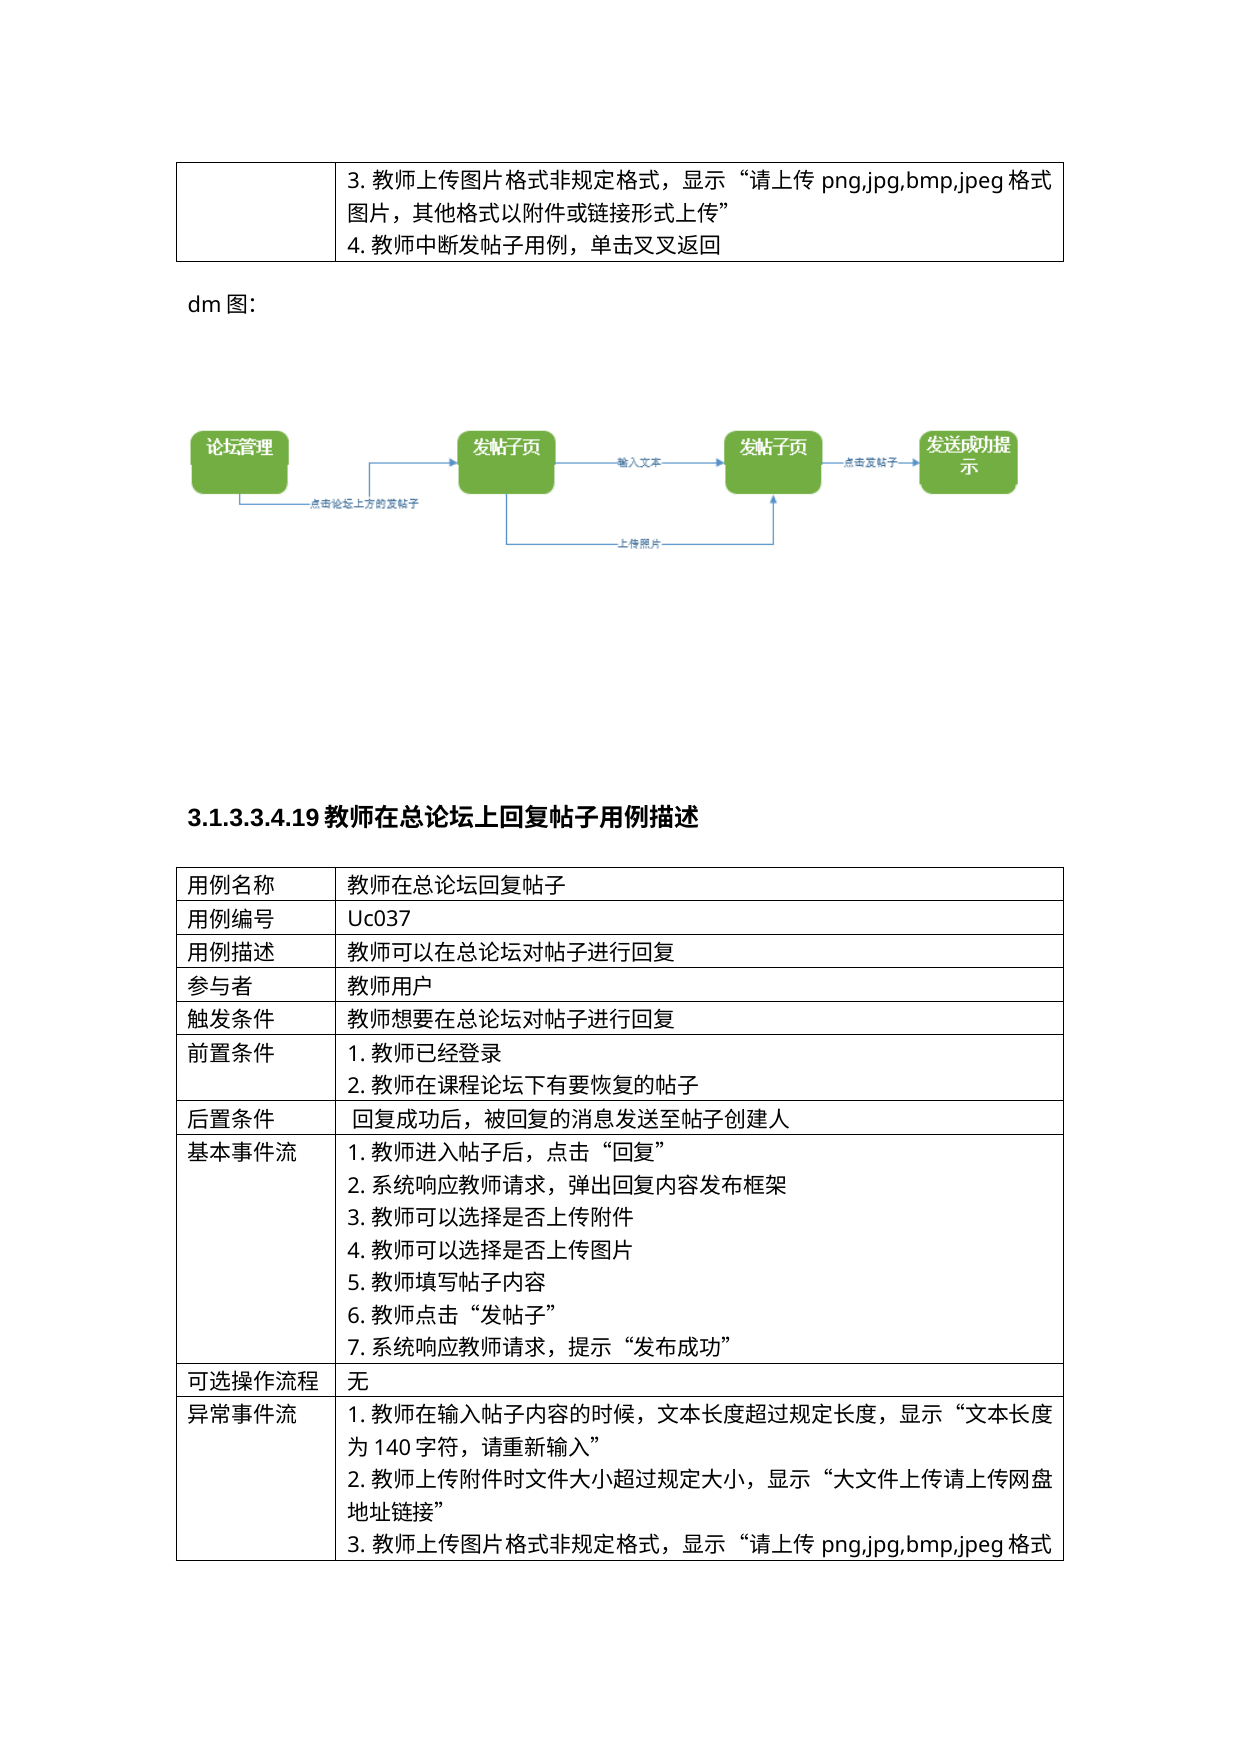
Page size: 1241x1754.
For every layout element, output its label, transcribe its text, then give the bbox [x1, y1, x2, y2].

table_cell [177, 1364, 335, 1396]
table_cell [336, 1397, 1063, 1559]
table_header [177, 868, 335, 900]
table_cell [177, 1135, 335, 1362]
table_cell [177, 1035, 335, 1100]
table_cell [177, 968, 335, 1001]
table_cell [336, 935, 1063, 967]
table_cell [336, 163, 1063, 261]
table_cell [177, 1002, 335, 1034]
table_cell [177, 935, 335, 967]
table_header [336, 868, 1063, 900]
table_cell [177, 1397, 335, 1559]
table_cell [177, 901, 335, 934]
picture [187, 335, 1053, 754]
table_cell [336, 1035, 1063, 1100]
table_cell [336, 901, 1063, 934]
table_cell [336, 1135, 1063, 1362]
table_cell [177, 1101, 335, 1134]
subtitle dm图： [187, 287, 1053, 319]
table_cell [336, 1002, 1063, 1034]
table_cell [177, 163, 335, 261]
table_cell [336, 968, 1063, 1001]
subtitle 3.1.3.3.4.19教师在总论坛上回复帖子用例描述 [187, 783, 1053, 848]
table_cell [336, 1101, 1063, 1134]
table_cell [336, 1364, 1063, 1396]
